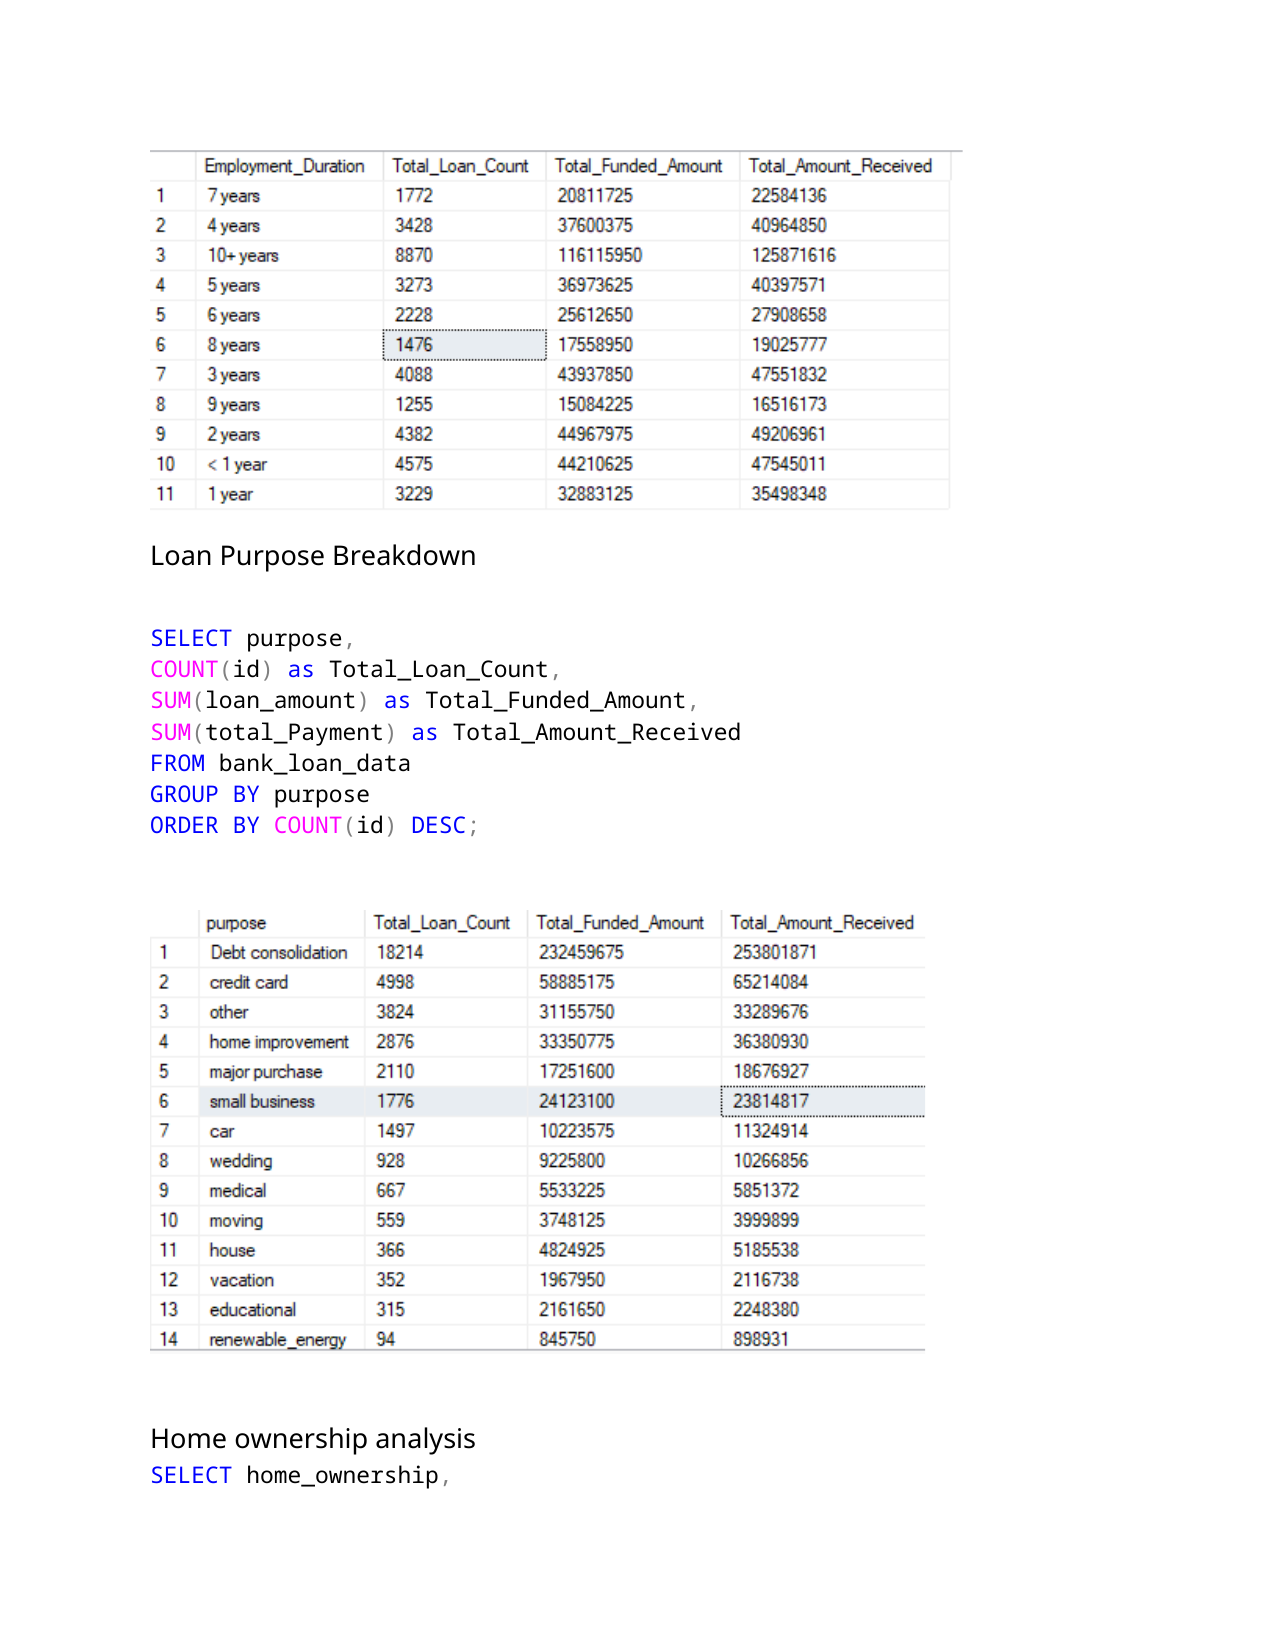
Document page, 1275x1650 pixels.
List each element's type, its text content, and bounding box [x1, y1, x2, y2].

text FROM bank_loan_data [150, 747, 1125, 778]
text SUM(loan_amount) as Total_Funded_Amount, [150, 684, 1125, 715]
text COUNT(id) as Total_Loan_Count, [150, 653, 1125, 684]
text SELECT home_ownership, [150, 1459, 1125, 1491]
text GROUP BY purpose [150, 778, 1125, 809]
subtitle Home ownership analysis [150, 1419, 1125, 1456]
picture [150, 910, 926, 1354]
picture [150, 150, 963, 518]
text SELECT purpose, [150, 622, 1125, 653]
text SUM(total_Payment) as Total_Amount_Received [150, 715, 1125, 747]
subtitle Loan Purpose Breakdown [150, 536, 1125, 573]
text ORDER BY COUNT(id) DESC; [150, 809, 1125, 840]
